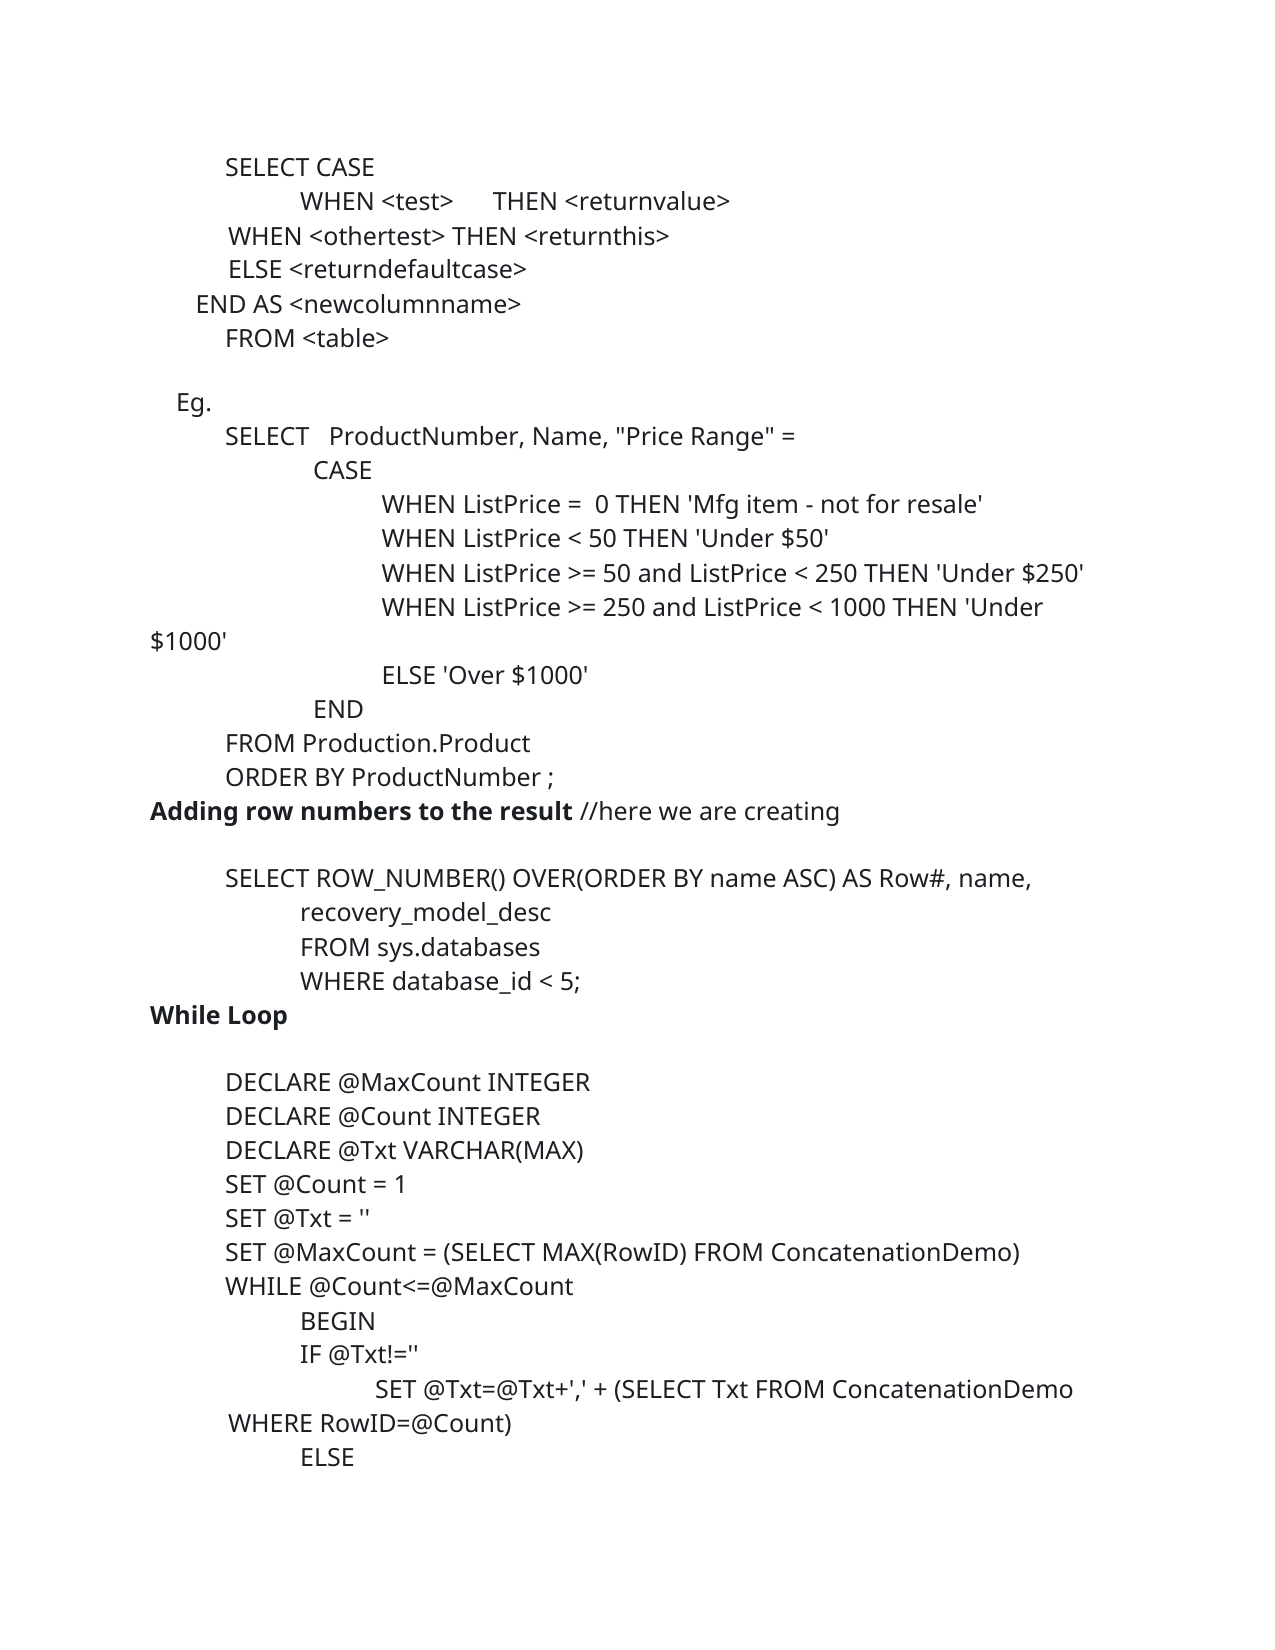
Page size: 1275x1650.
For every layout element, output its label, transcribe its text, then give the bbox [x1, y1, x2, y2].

text SET @Count = 1 [150, 1167, 1125, 1201]
text DECLARE @MaxCount INTEGER [150, 1065, 1125, 1099]
text WHEN ListPrice >= 50 and ListPrice < 250 THEN 'Under $250' [150, 555, 1125, 589]
text WHERE RowID=@Count) [150, 1405, 1125, 1439]
text FROM sys.databases [150, 929, 1125, 963]
text END [150, 691, 1125, 726]
text DECLARE @Txt VARCHAR(MAX) [150, 1133, 1125, 1167]
text ORDER BY ProductNumber ; [150, 759, 1125, 794]
text SELECT ProductNumber, Name, "Price Range" = [150, 419, 1125, 453]
text BEGIN [150, 1303, 1125, 1337]
text SET @Txt = '' [150, 1201, 1125, 1235]
text WHEN ListPrice >= 250 and ListPrice < 1000 THEN 'Under $1000' [150, 589, 1125, 657]
text SET @MaxCount = (SELECT MAX(RowID) FROM ConcatenationDemo) [150, 1235, 1125, 1269]
text ELSE [150, 1439, 1125, 1473]
text SELECT CASE [150, 150, 1125, 184]
text IF @Txt!='' [150, 1337, 1125, 1371]
text While Loop [150, 997, 1125, 1031]
text recovery_model_desc [150, 895, 1125, 929]
text FROM <table> [150, 320, 1125, 354]
text SELECT ROW_NUMBER() OVER(ORDER BY name ASC) AS Row#, name, [150, 861, 1125, 895]
text FROM Production.Product [150, 726, 1125, 759]
text Adding row numbers to the result //here we are creating [150, 794, 1125, 828]
text WHEN <othertest> THEN <returnthis> [150, 218, 1125, 252]
text WHERE database_id < 5; [150, 963, 1125, 997]
text ELSE 'Over $1000' [150, 657, 1125, 691]
text SET @Txt=@Txt+',' + (SELECT Txt FROM ConcatenationDemo [150, 1371, 1125, 1405]
text WHEN ListPrice = 0 THEN 'Mfg item - not for resale' [150, 487, 1125, 521]
text CASE [150, 453, 1125, 487]
text WHILE @Count<=@MaxCount [150, 1269, 1125, 1303]
text END AS <newcolumnname> [150, 286, 1125, 320]
text WHEN ListPrice < 50 THEN 'Under $50' [150, 521, 1125, 555]
text DECLARE @Count INTEGER [150, 1099, 1125, 1133]
text ELSE <returndefaultcase> [150, 252, 1125, 286]
text Eg. [150, 385, 1125, 419]
text WHEN <test> THEN <returnvalue> [150, 184, 1125, 218]
